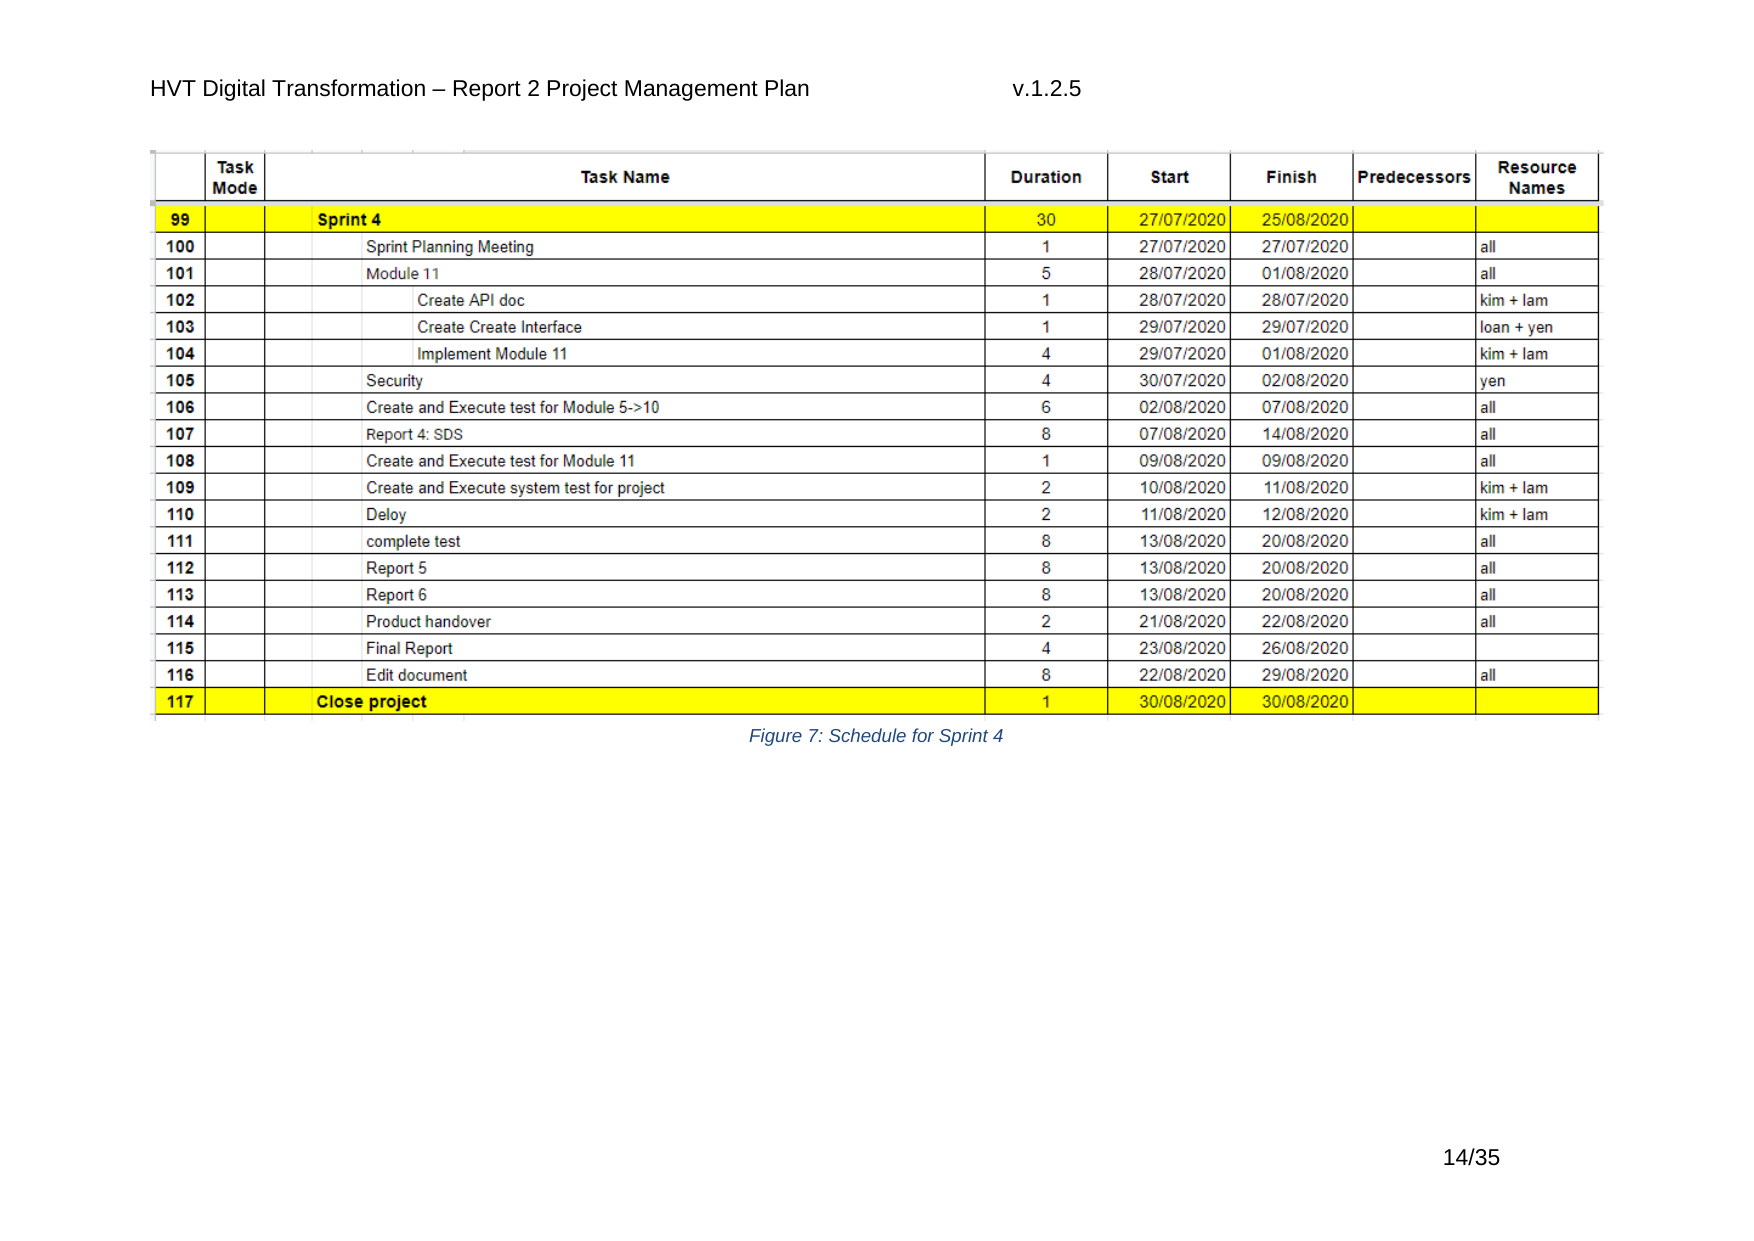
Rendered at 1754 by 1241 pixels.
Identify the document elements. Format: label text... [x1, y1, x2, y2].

picture [150, 150, 1604, 721]
